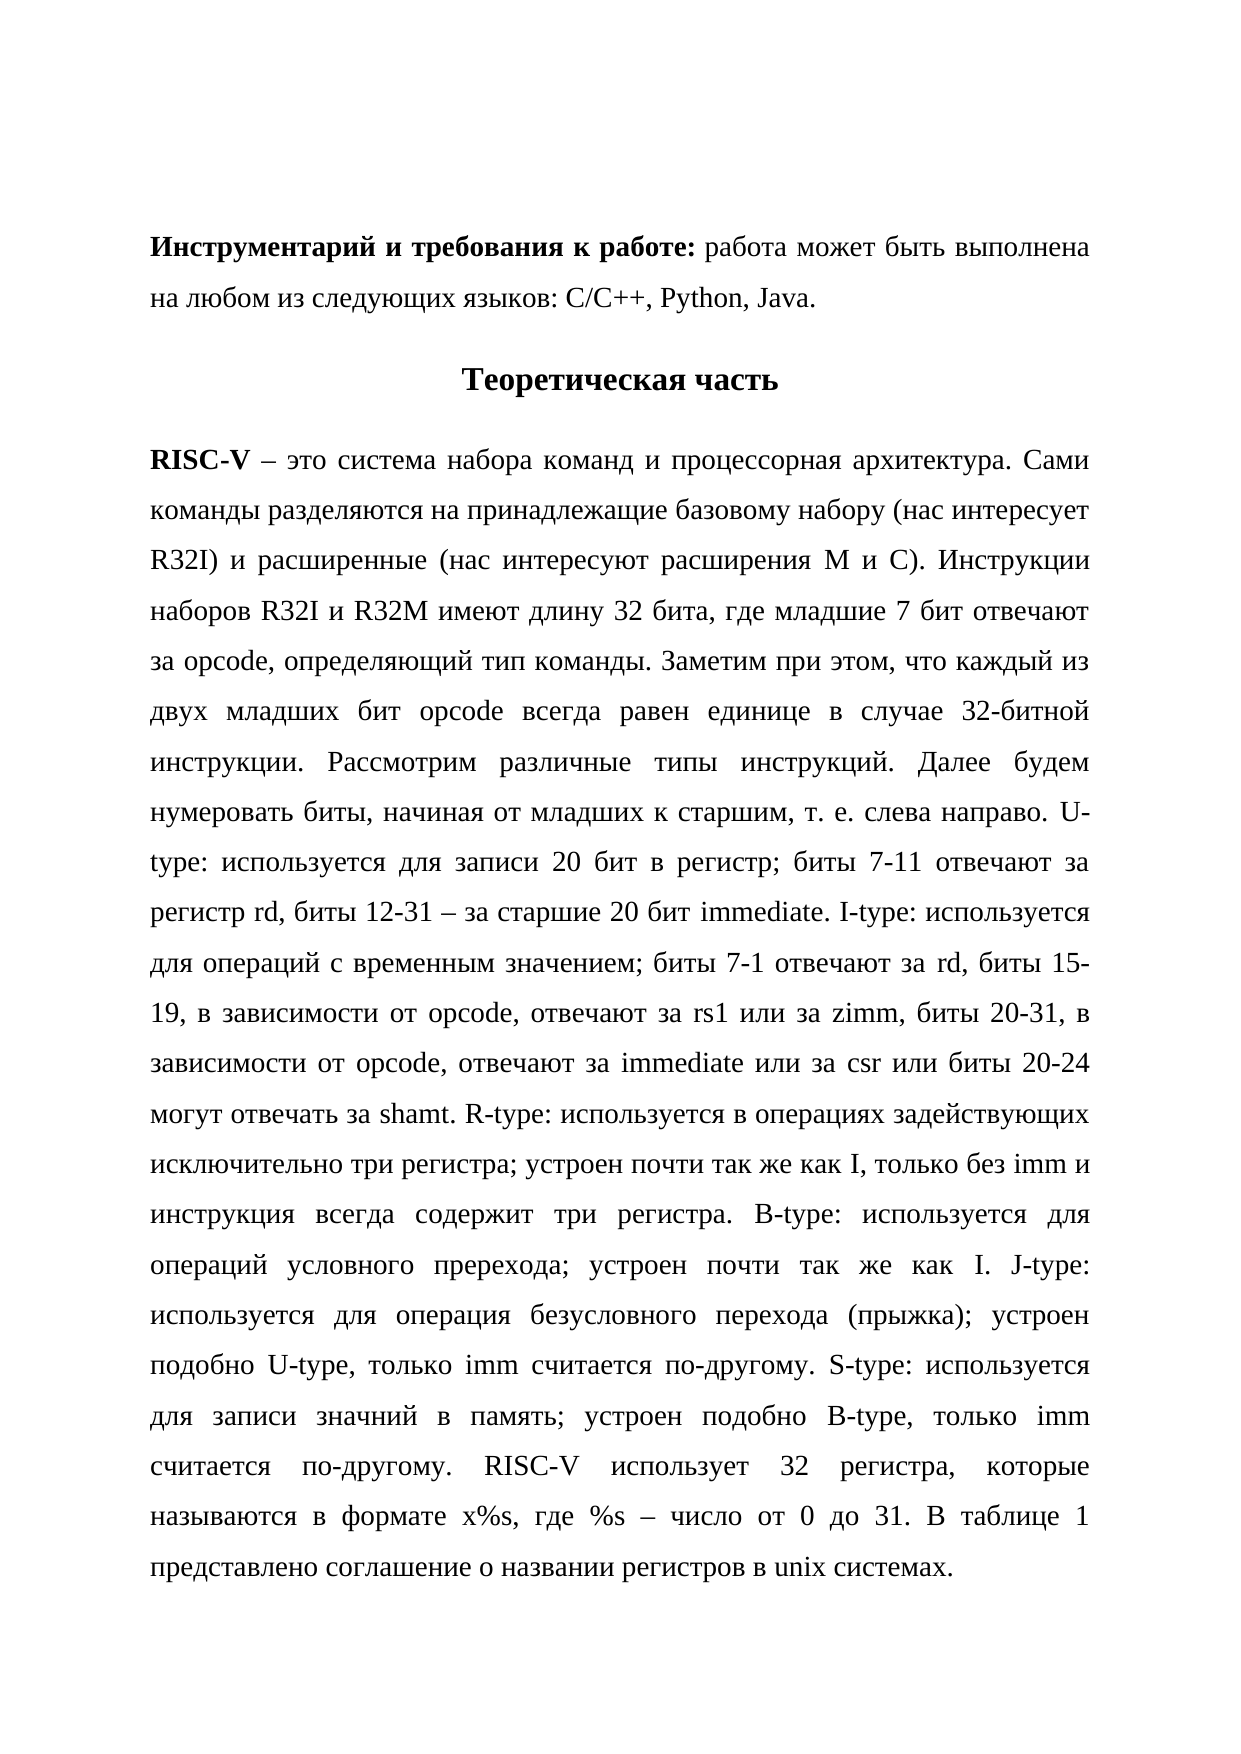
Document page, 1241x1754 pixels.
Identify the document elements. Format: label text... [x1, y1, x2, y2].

text RISC-V – это система набора команд и процессорная архитектура. Сами команды разделяются на принадлежащие базовому набору (нас интересует R32I) и расширенные (нас интересуют расширения M и С). Инструкции наборов R32I и R32M имеют длину 32 бита, где младшие 7 бит отвечают за opcode, определяющий тип команды. Заметим при этом, что каждый из двух младших бит opcode всегда равен единице в случае 32-битной инструкции. Рассмотрим различные типы инструкций. Далее будем нумеровать биты, начиная от младших к старшим, т. е. слева направо. U-type: используется для записи 20 бит в регистр; биты 7-11 отвечают за регистр rd, биты 12-31 – за старшие 20 бит immediate. I-type: используется для операций с временным значением; биты 7-1 отвечают за rd, биты 15-19, в зависимости от opcode, отвечают за rs1 или за zimm, биты 20-31, в зависимости от opcode, отвечают за immediate или за csr или биты 20-24 могут отвечать за shamt. R-type: используется в операциях задействующих исключительно три регистра; устроен почти так же как I, только без imm и инструкция всегда содержит три регистра. B-type: используется для операций условного пререхода; устроен почти так же как I. J-type: используется для операция безусловного перехода (прыжка); устроен подобно U-type, только imm считается по-другому. S-type: используется для записи значний в память; устроен подобно B-type, только imm считается по-другому. RISC-V использует 32 регистра, которые называются в формате x%s, где %s – число от 0 до 31. В таблице 1 представлено соглашение о названии регистров в unix системах. [150, 442, 1090, 1582]
text Теоретическая часть [150, 359, 1090, 398]
text Инструментарий и требования к работе: работа может быть выполнена на любом из следующих языков: C/C++, Python, Java. [150, 229, 1090, 313]
